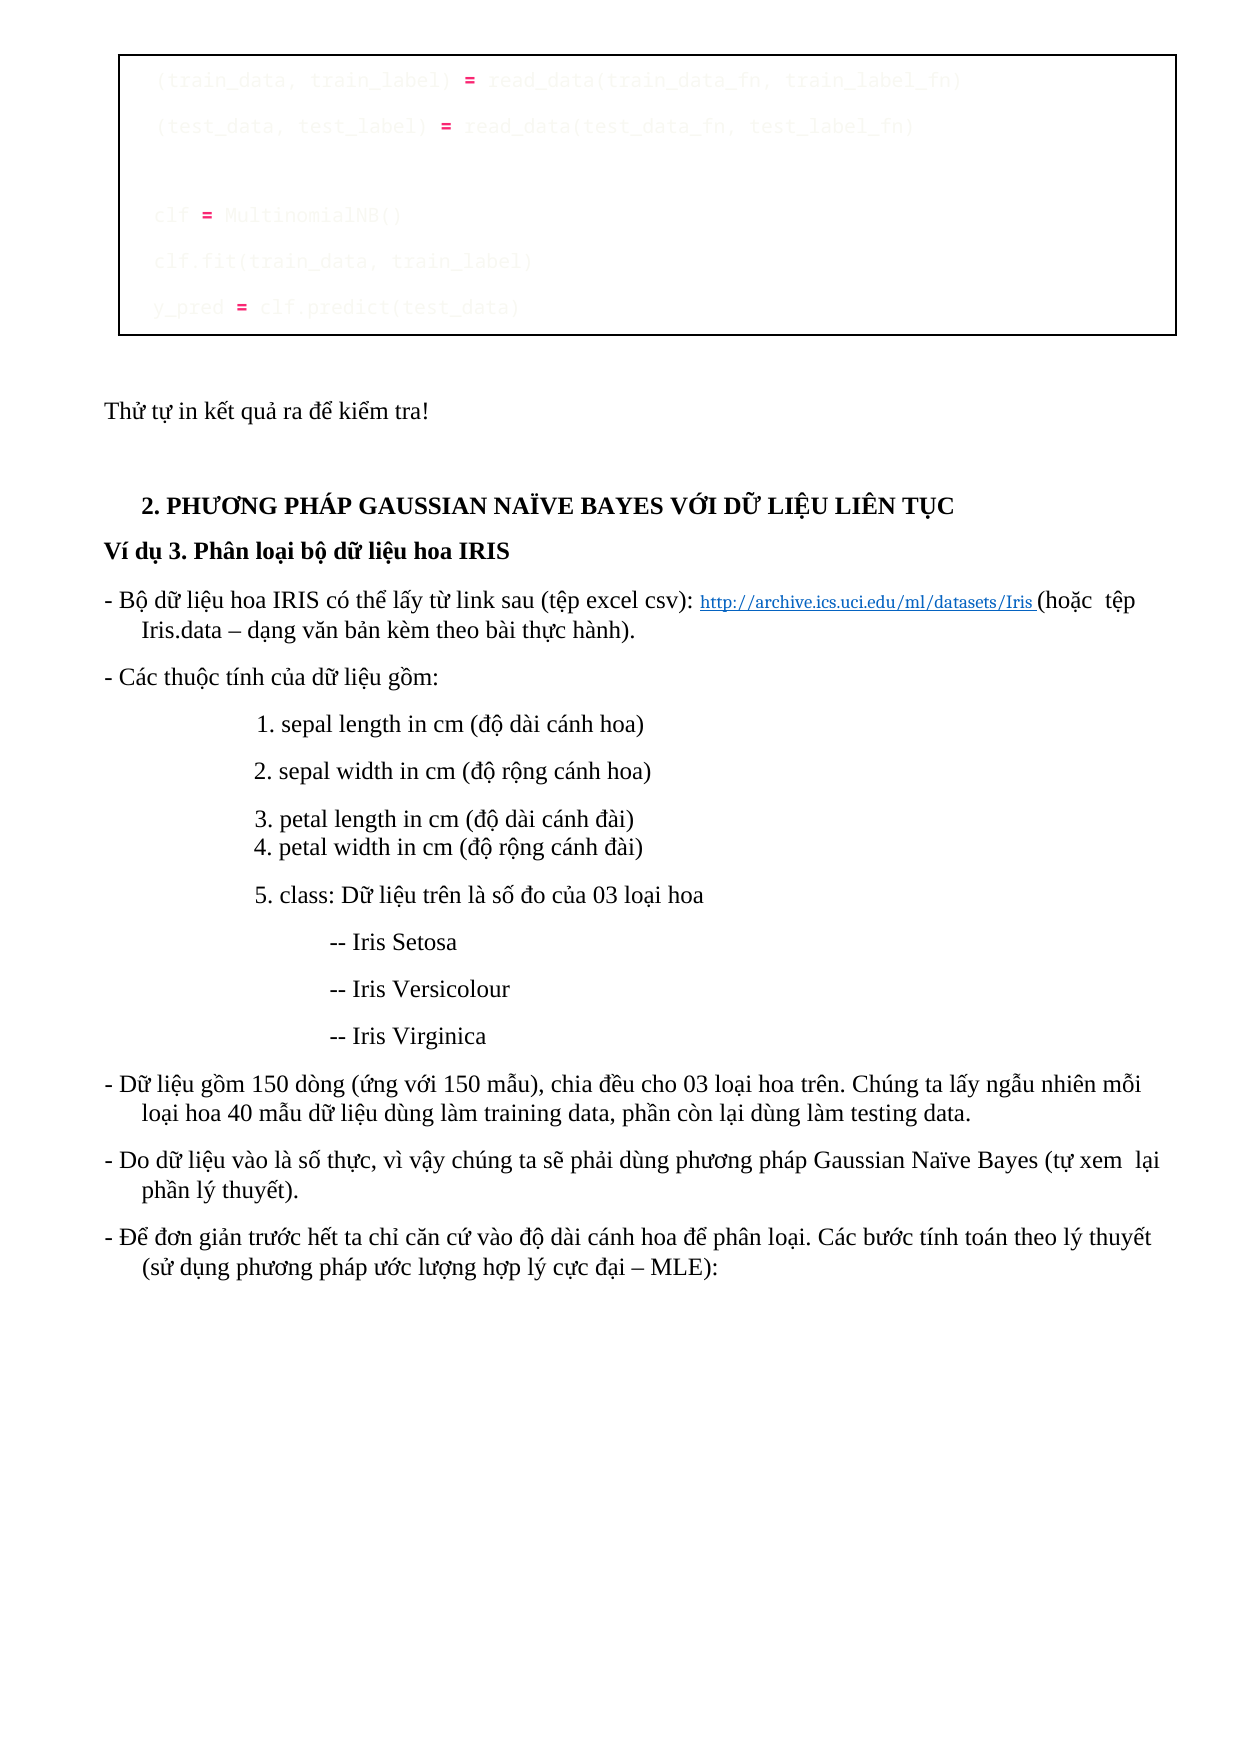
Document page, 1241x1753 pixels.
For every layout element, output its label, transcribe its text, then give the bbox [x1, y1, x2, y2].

text - Dữ liệu gồm 150 dòng (ứng với 150 mẫu), chia đều cho 03 loại hoa trên. Chúng ta lấy ngẫu nhiên mỗi loại hoa 40 mẫu dữ liệu dùng làm training data, phần còn lại dùng làm testing data. [104, 1069, 1160, 1127]
text -- Iris Setosa [329, 927, 1183, 956]
text Thử tự in kết quả ra để kiểm tra! [104, 396, 1183, 425]
text 2. PHƯƠNG PHÁP GAUSSIAN NAÏVE BAYES VỚI DỮ LIỆU LIÊN TỤC Ví dụ 3. Phân loại bộ dữ liệu hoa IRIS [103, 491, 968, 565]
text 5. class: Dữ liệu trên là số đo của 03 loại hoa [254, 880, 1183, 908]
text 1. sepal length in cm (độ dài cánh hoa) [256, 709, 1183, 738]
text -- Iris Virginica [329, 1021, 1183, 1050]
text - Bộ dữ liệu hoa IRIS có thể lấy từ link sau (tệp excel csv): http://archive.ics.uci.edu/ml/datasets/Iris (hoặc tệp Iris.data – dạng văn bản kèm theo bài thực hành). [104, 585, 1160, 644]
text - Do dữ liệu vào là số thực, vì vậy chúng ta sẽ phải dùng phương pháp Gaussian Naïve Bayes (tự xem lại phần lý thuyết). [104, 1146, 1160, 1204]
text - Các thuộc tính của dữ liệu gồm: [104, 662, 1183, 691]
text - Để đơn giản trước hết ta chỉ căn cứ vào độ dài cánh hoa để phân loại. Các bước tính toán theo lý thuyết (sử dụng phương pháp ước lượng hợp lý cực đại – MLE): [104, 1222, 1160, 1281]
text 4. petal width in cm (độ rộng cánh đài) [254, 832, 1183, 861]
text 2. sepal width in cm (độ rộng cánh hoa) [254, 756, 1183, 785]
table_header (train_data, train_label) = read_data(train_data_fn, train_label_fn) (test_data, test_label) = read_data(test_data_fn, test_label_fn) clf = MultinomialNB() clf.fit(train_data, train_label) y_pred = clf.predict(test_data) [120, 56, 1175, 333]
text -- Iris Versicolour [329, 974, 1183, 1003]
text 3. petal length in cm (độ dài cánh đài) [254, 804, 1183, 832]
